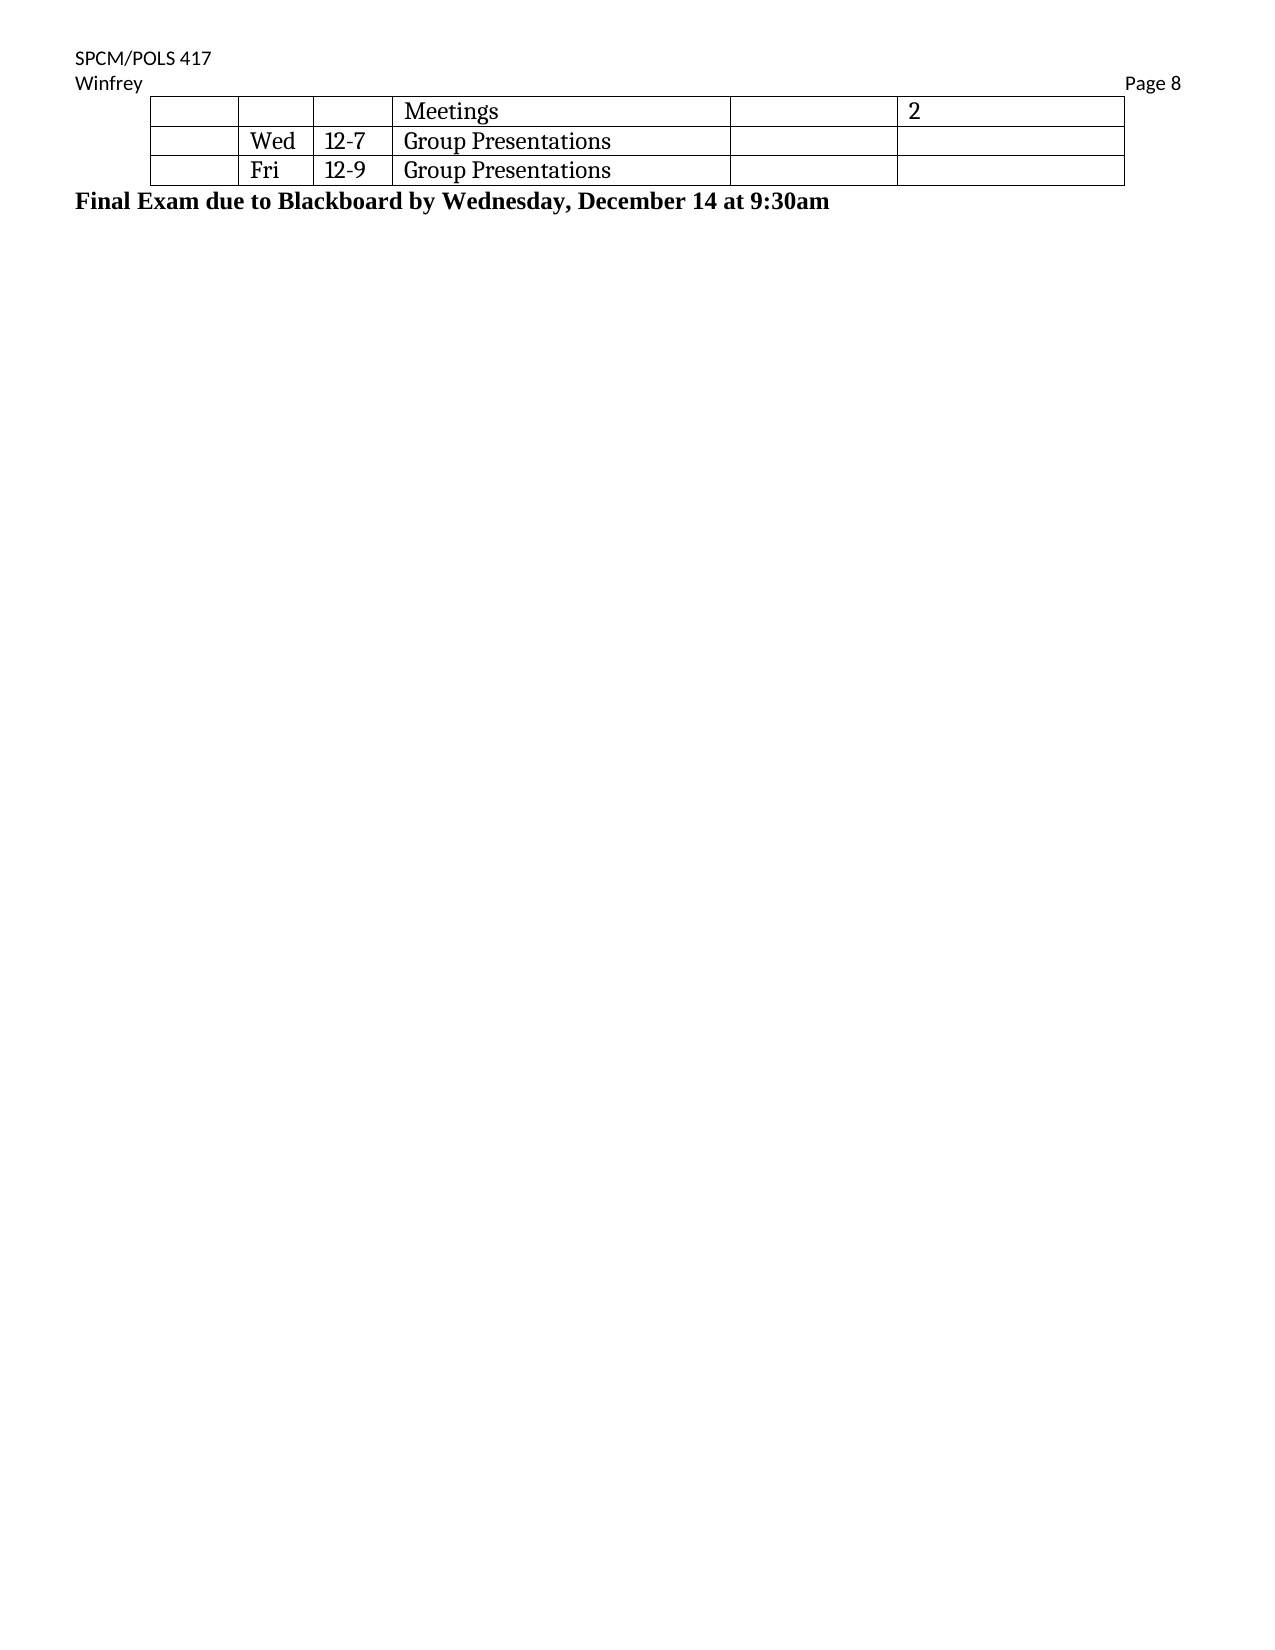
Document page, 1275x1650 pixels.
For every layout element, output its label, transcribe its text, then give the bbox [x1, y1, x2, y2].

table_cell [731, 97, 897, 126]
table_cell [151, 156, 238, 185]
table_cell [151, 127, 238, 155]
table_cell [731, 156, 897, 185]
table_cell Mon [239, 97, 313, 126]
table_cell [898, 127, 1124, 155]
table_cell Group Presentations [393, 127, 730, 155]
table_cell [898, 156, 1124, 185]
table_cell 12-7 [314, 127, 392, 155]
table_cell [393, 97, 730, 126]
table_cell 16 [151, 97, 238, 126]
table_cell Wed [239, 127, 313, 155]
table_cell [731, 127, 897, 155]
table_cell Fri [239, 156, 313, 185]
table_cell 12-5 [314, 97, 392, 126]
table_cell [898, 97, 1124, 126]
table_cell 12-9 [314, 156, 392, 185]
text Final Exam due to Blackboard by Wednesday, December 14 at 9:30am [75, 186, 1200, 215]
table_cell Group Presentations [393, 156, 730, 185]
